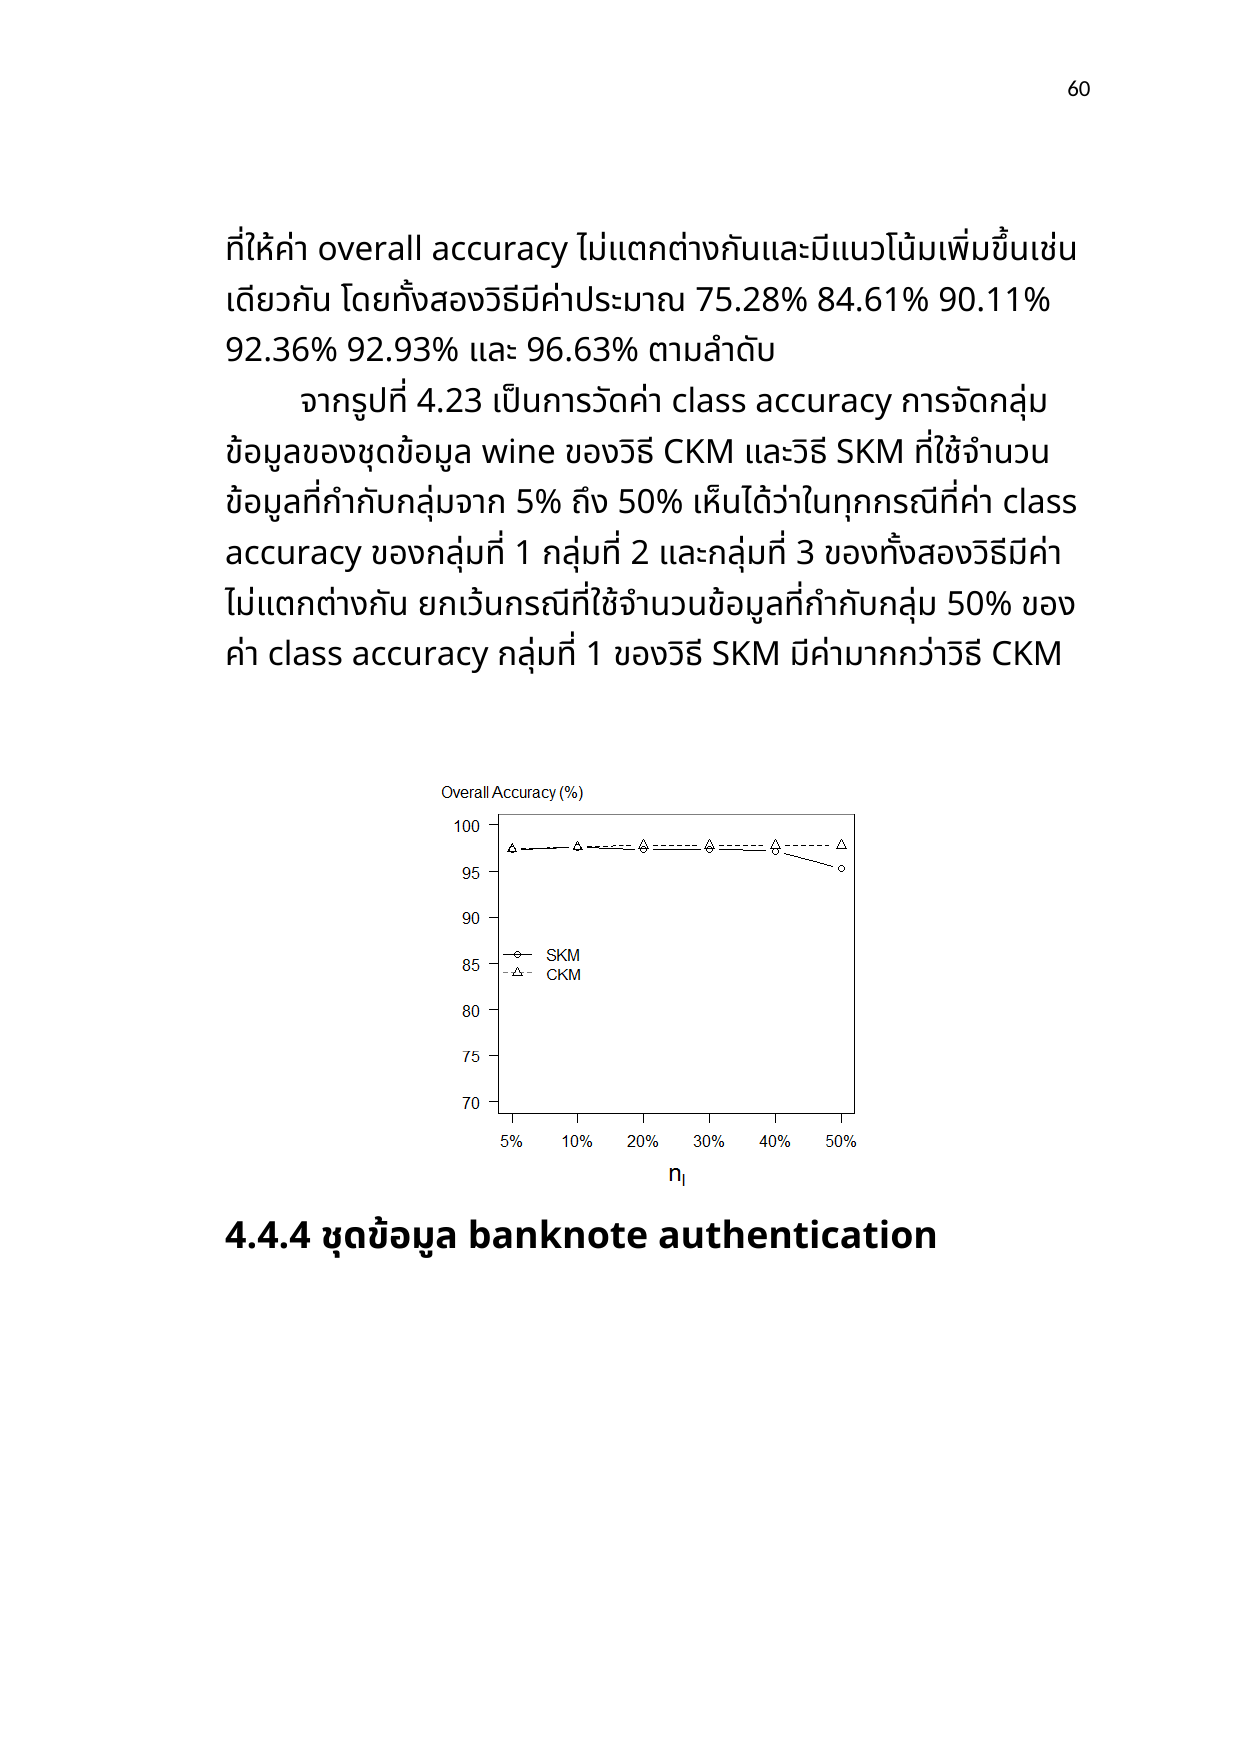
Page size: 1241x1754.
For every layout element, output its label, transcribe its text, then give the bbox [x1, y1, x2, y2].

picture [421, 736, 894, 1209]
text จากรูปที่ 4.23 เป็นการวัดค่า class accuracy การจัดกลุ่มข้อมูลของชุดข้อมูล wine ของวิธี CKM และวิธี SKM ที่ใช้จำนวนข้อมูลที่กำกับกลุ่มจาก 5% ถึง 50% เห็นได้ว่าในทุกกรณีที่ค่า class accuracy ของกลุ่มที่ 1 กลุ่มที่ 2 และกลุ่มที่ 3 ของทั้งสองวิธีมีค่าไม่แตกต่างกัน ยกเว้นกรณีที่ใช้จำนวนข้อมูลที่กำกับกลุ่ม 50% ของค่า class accuracy กลุ่มที่ 1 ของวิธี SKM มีค่ามากกว่าวิธี CKM [225, 377, 1090, 681]
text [225, 225, 1090, 377]
